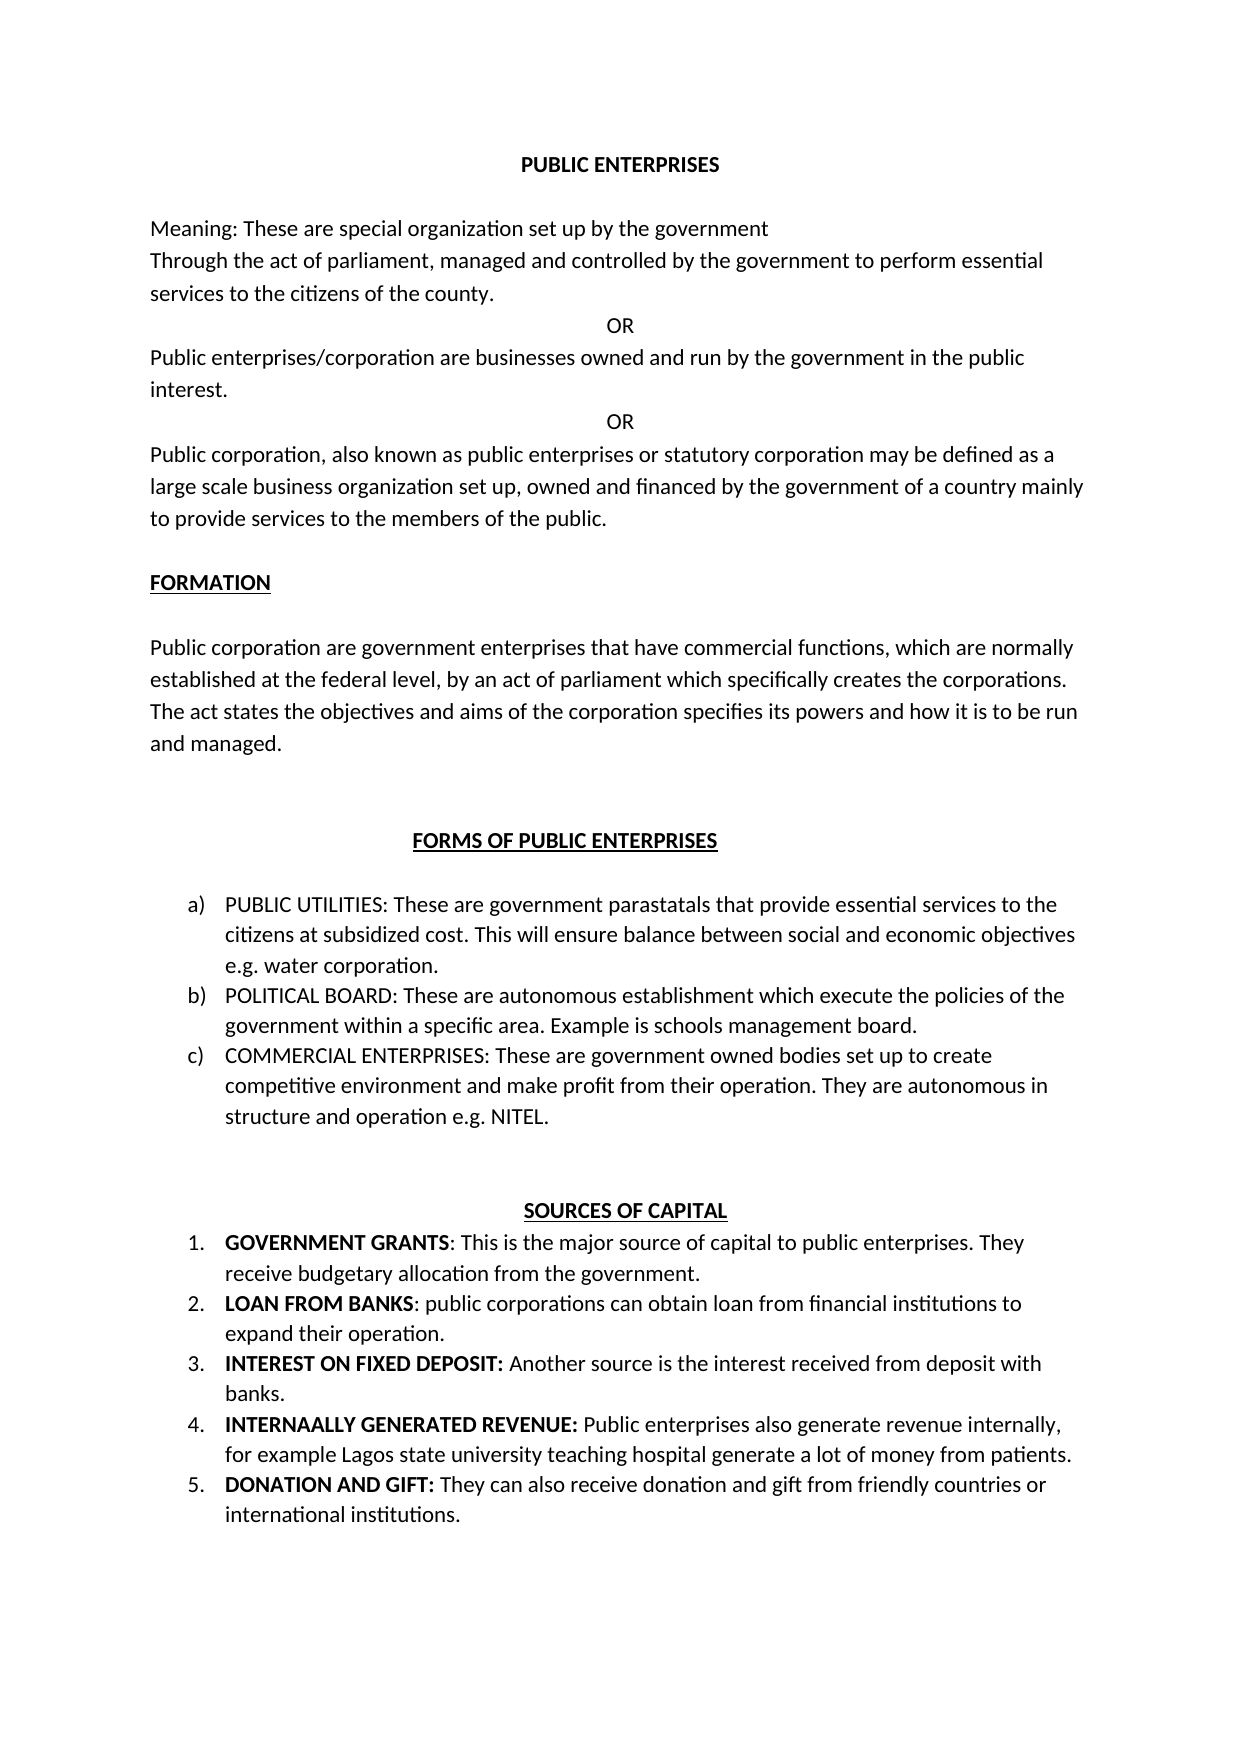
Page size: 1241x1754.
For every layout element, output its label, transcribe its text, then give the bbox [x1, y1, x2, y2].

text Through the act of parliament, managed and controlled by the government to perform essential services to the citizens of the county. [150, 247, 1090, 307]
text FORMS OF PUBLIC ENTERPRISES [412, 826, 1090, 854]
text PUBLIC ENTERPRISES [150, 150, 1090, 178]
list INTERNAALLY GENERATED REVENUE: Public enterprises also generate revenue internally, for example Lagos state university teaching hospital generate a lot of money from patients. [187, 1410, 1090, 1468]
text Public corporation are government enterprises that have commercial functions, which are normally established at the federal level, by an act of parliament which specifically creates the corporations. [150, 633, 1090, 693]
list PUBLIC UTILITIES: These are government parastatals that provide essential services to the citizens at subsidized cost. This will ensure balance between social and economic objectives e.g. water corporation. [187, 890, 1090, 979]
list COMMERCIAL ENTERPRISES: These are government owned bodies set up to create competitive environment and make profit from their operation. They are autonomous in structure and operation e.g. NITEL. [187, 1041, 1090, 1130]
text Meaning: These are special organization set up by the government [150, 214, 1090, 242]
list DONATION AND GIFT: They can also receive donation and gift from friendly countries or international institutions. [187, 1470, 1090, 1528]
text Public corporation, also known as public enterprises or statutory corporation may be defined as a large scale business organization set up, owned and financed by the government of a country mainly to provide services to the members of the public. [150, 440, 1090, 532]
text OR [150, 311, 1090, 339]
text OR [150, 407, 1090, 436]
list INTEREST ON FIXED DEPOSIT: Another source is the interest received from deposit with banks. [187, 1349, 1090, 1408]
text FORMATION [150, 568, 1090, 596]
list SOURCES OF CAPITAL [523, 1196, 1090, 1224]
list GOVERNMENT GRANTS: This is the major source of capital to public enterprises. They receive budgetary allocation from the government. [187, 1228, 1090, 1287]
text The act states the objectives and aims of the corporation specifies its powers and how it is to be run and managed. [150, 697, 1090, 757]
text Public enterprises/corporation are businesses owned and run by the government in the public interest. [150, 343, 1090, 403]
list LOAN FROM BANKS: public corporations can obtain loan from financial institutions to expand their operation. [187, 1289, 1090, 1347]
list POLITICAL BOARD: These are autonomous establishment which execute the policies of the government within a specific area. Example is schools management board. [187, 981, 1090, 1039]
